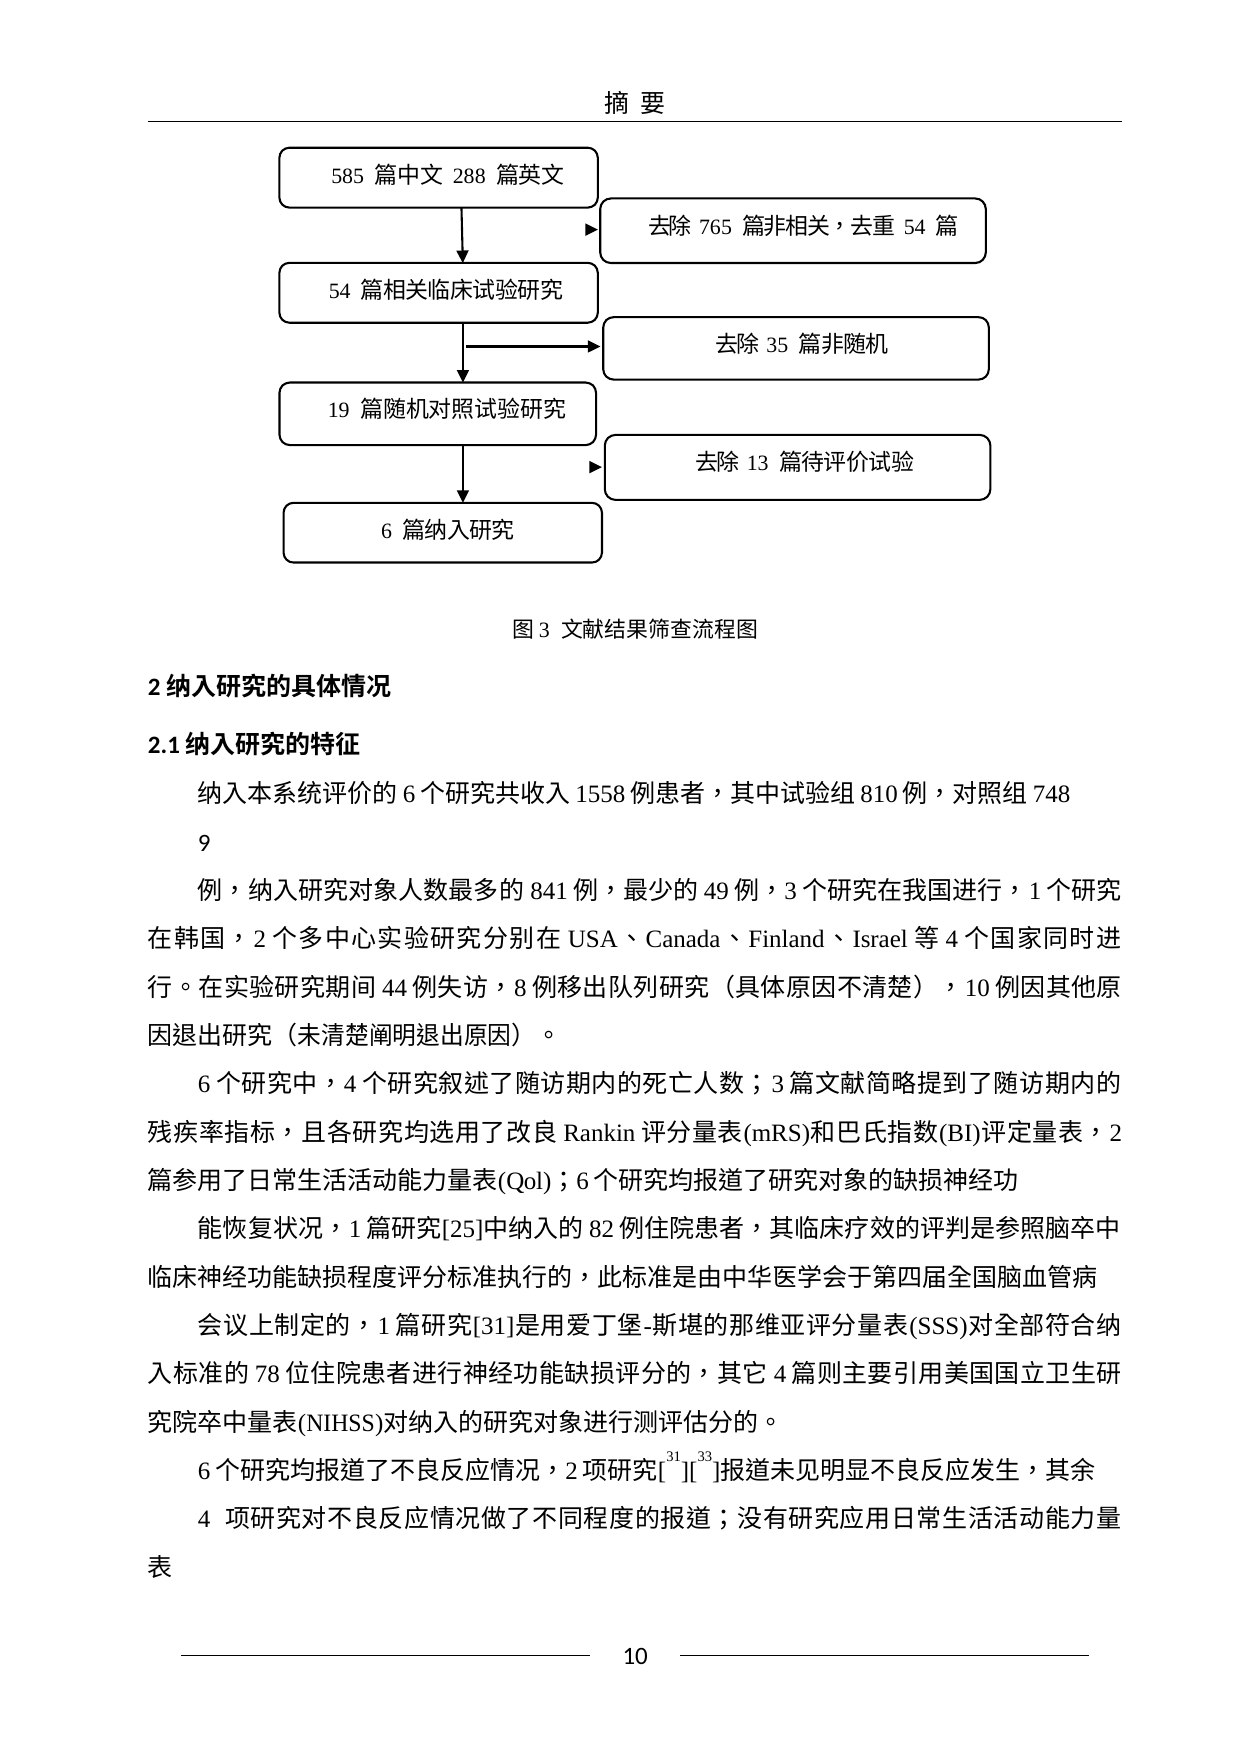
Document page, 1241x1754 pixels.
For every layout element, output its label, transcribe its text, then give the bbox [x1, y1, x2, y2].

text 6个研究中，4个研究叙述了随访期内的死亡人数；3篇文献简略提到了随访期内的残疾率指标，且各研究均选用了改良Rankin评分量表(mRS)和巴氏指数(BI)评定量表，2篇参用了日常生活活动能力量表(Qol)；6个研究均报道了研究对象的缺损神经功 [148, 1051, 1122, 1196]
subtitle 2.1 纳入研究的特征 [148, 727, 1122, 761]
text 6个研究均报道了不良反应情况，2项研究[31][33]报道未见明显不良反应发生，其余 [148, 1437, 1122, 1486]
subtitle 2 纳入研究的具体情况 [148, 668, 1122, 702]
text 例，纳入研究对象人数最多的841例，最少的49例，3个研究在我国进行，1个研究在韩国，2个多中心实验研究分别在USA、Canada、Finland、Israel等4个国家同时进行。在实验研究期间44例失访，8例移出队列研究（具体原因不清楚），10例因其他原因退出研究（未清楚阐明退出原因）。 [148, 857, 1122, 1051]
text 纳入本系统评价的6个研究共收入1558例患者，其中试验组810例，对照组748 [148, 761, 1122, 809]
text 4 项研究对不良反应情况做了不同程度的报道；没有研究应用日常生活活动能力量表 [148, 1486, 1122, 1582]
text 图3 文献结果筛查流程图 [148, 611, 1122, 643]
text 能恢复状况，1篇研究[25]中纳入的82例住院患者，其临床疗效的评判是参照脑卒中临床神经功能缺损程度评分标准执行的，此标准是由中华医学会于第四届全国脑血管病 [148, 1196, 1122, 1292]
text 9 [148, 809, 1122, 857]
text 会议上制定的，1篇研究[31]是用爱丁堡-斯堪的那维亚评分量表(SSS)对全部符合纳入标准的78位住院患者进行神经功能缺损评分的，其它4篇则主要引用美国国立卫生研究院卒中量表(NIHSS)对纳入的研究对象进行测评估分的。 [148, 1292, 1122, 1437]
